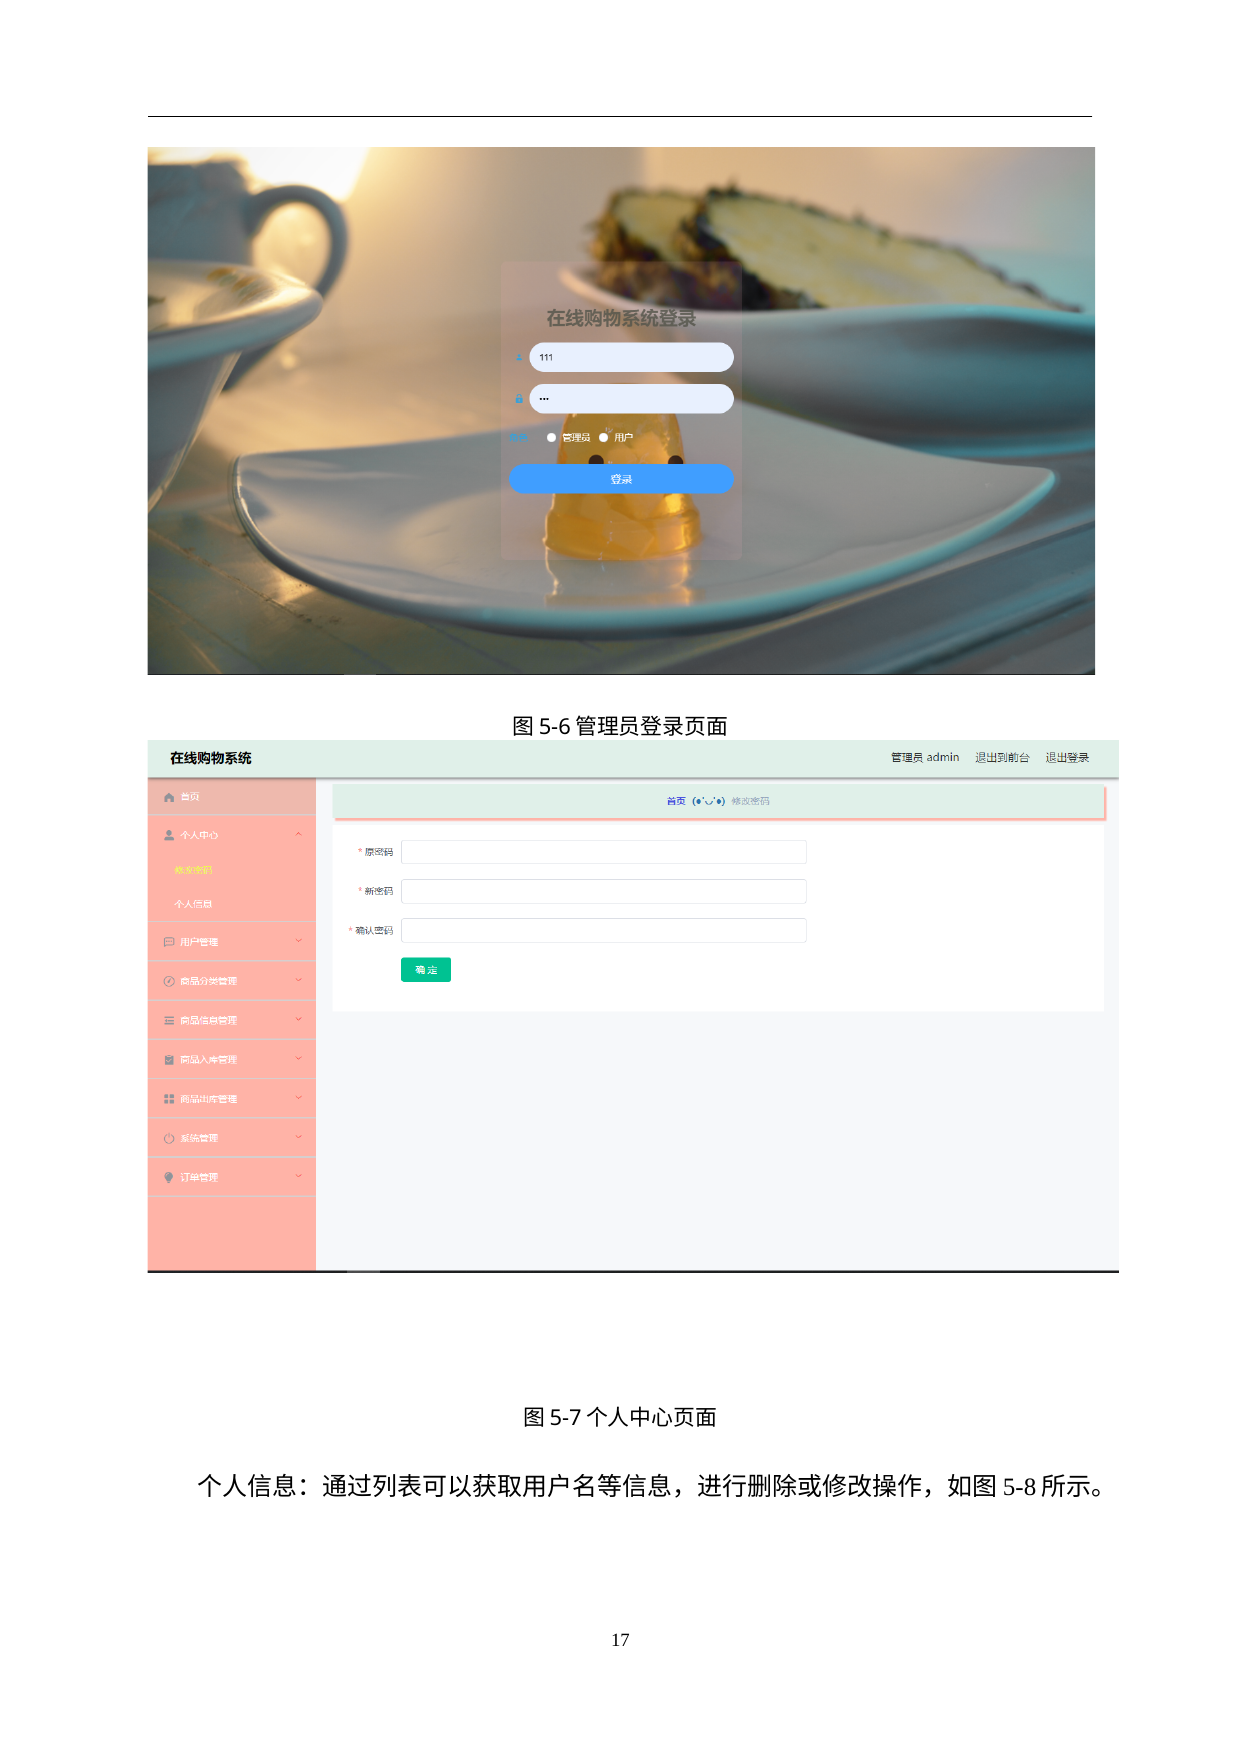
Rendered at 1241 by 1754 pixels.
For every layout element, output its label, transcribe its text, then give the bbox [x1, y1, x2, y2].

text 图5-7个人中心页面 [148, 1400, 1092, 1432]
text 个人信息：通过列表可以获取用户名等信息，进行删除或修改操作，如图5-8所示。 [148, 1462, 1092, 1504]
picture [147, 740, 1119, 1273]
text 图5-6管理员登录页面 [148, 709, 1092, 740]
picture [147, 147, 1096, 675]
